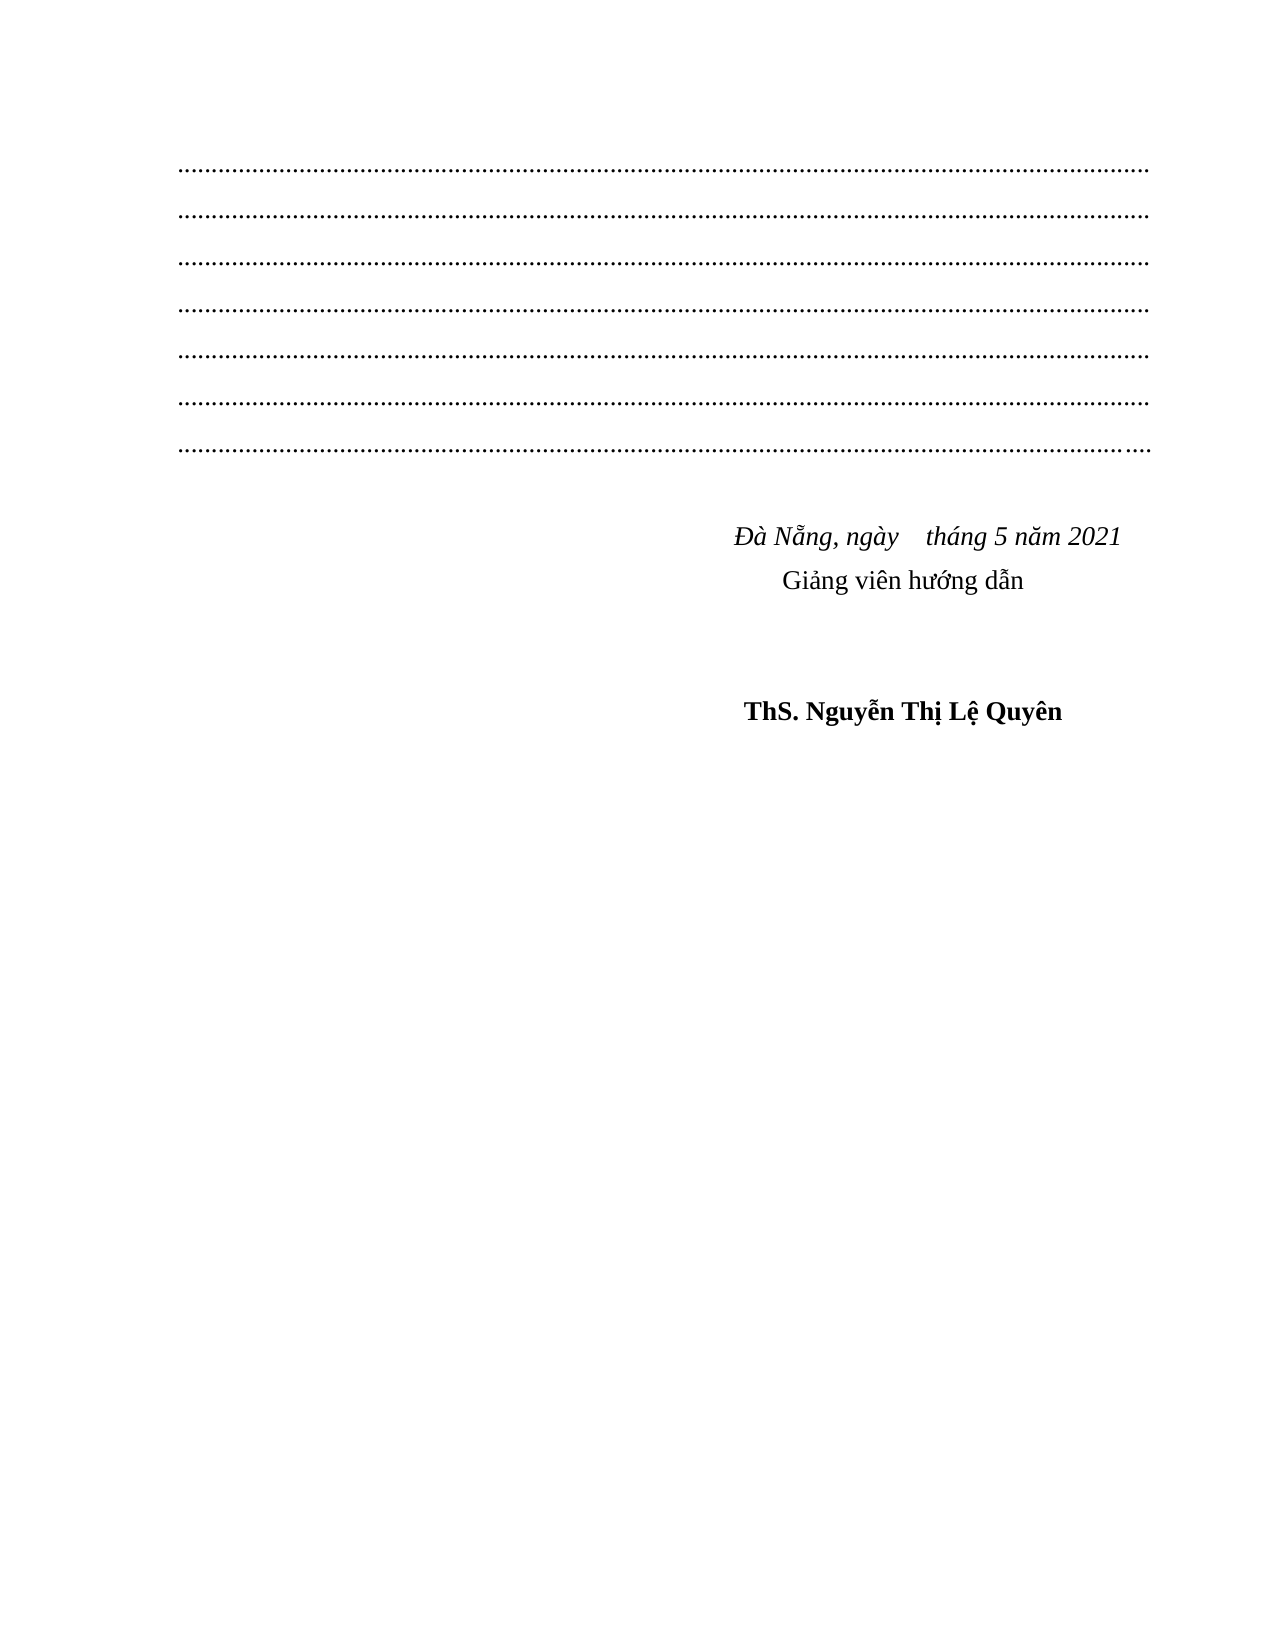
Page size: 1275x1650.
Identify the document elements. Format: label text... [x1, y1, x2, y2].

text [177, 147, 1156, 505]
text Đà Nẵng, ngày tháng 5 năm 2021 [649, 520, 1156, 551]
text Giảng viên hướng dẫn [649, 564, 1156, 595]
text ThS. Nguyễn Thị Lệ Quyên [649, 695, 1156, 726]
